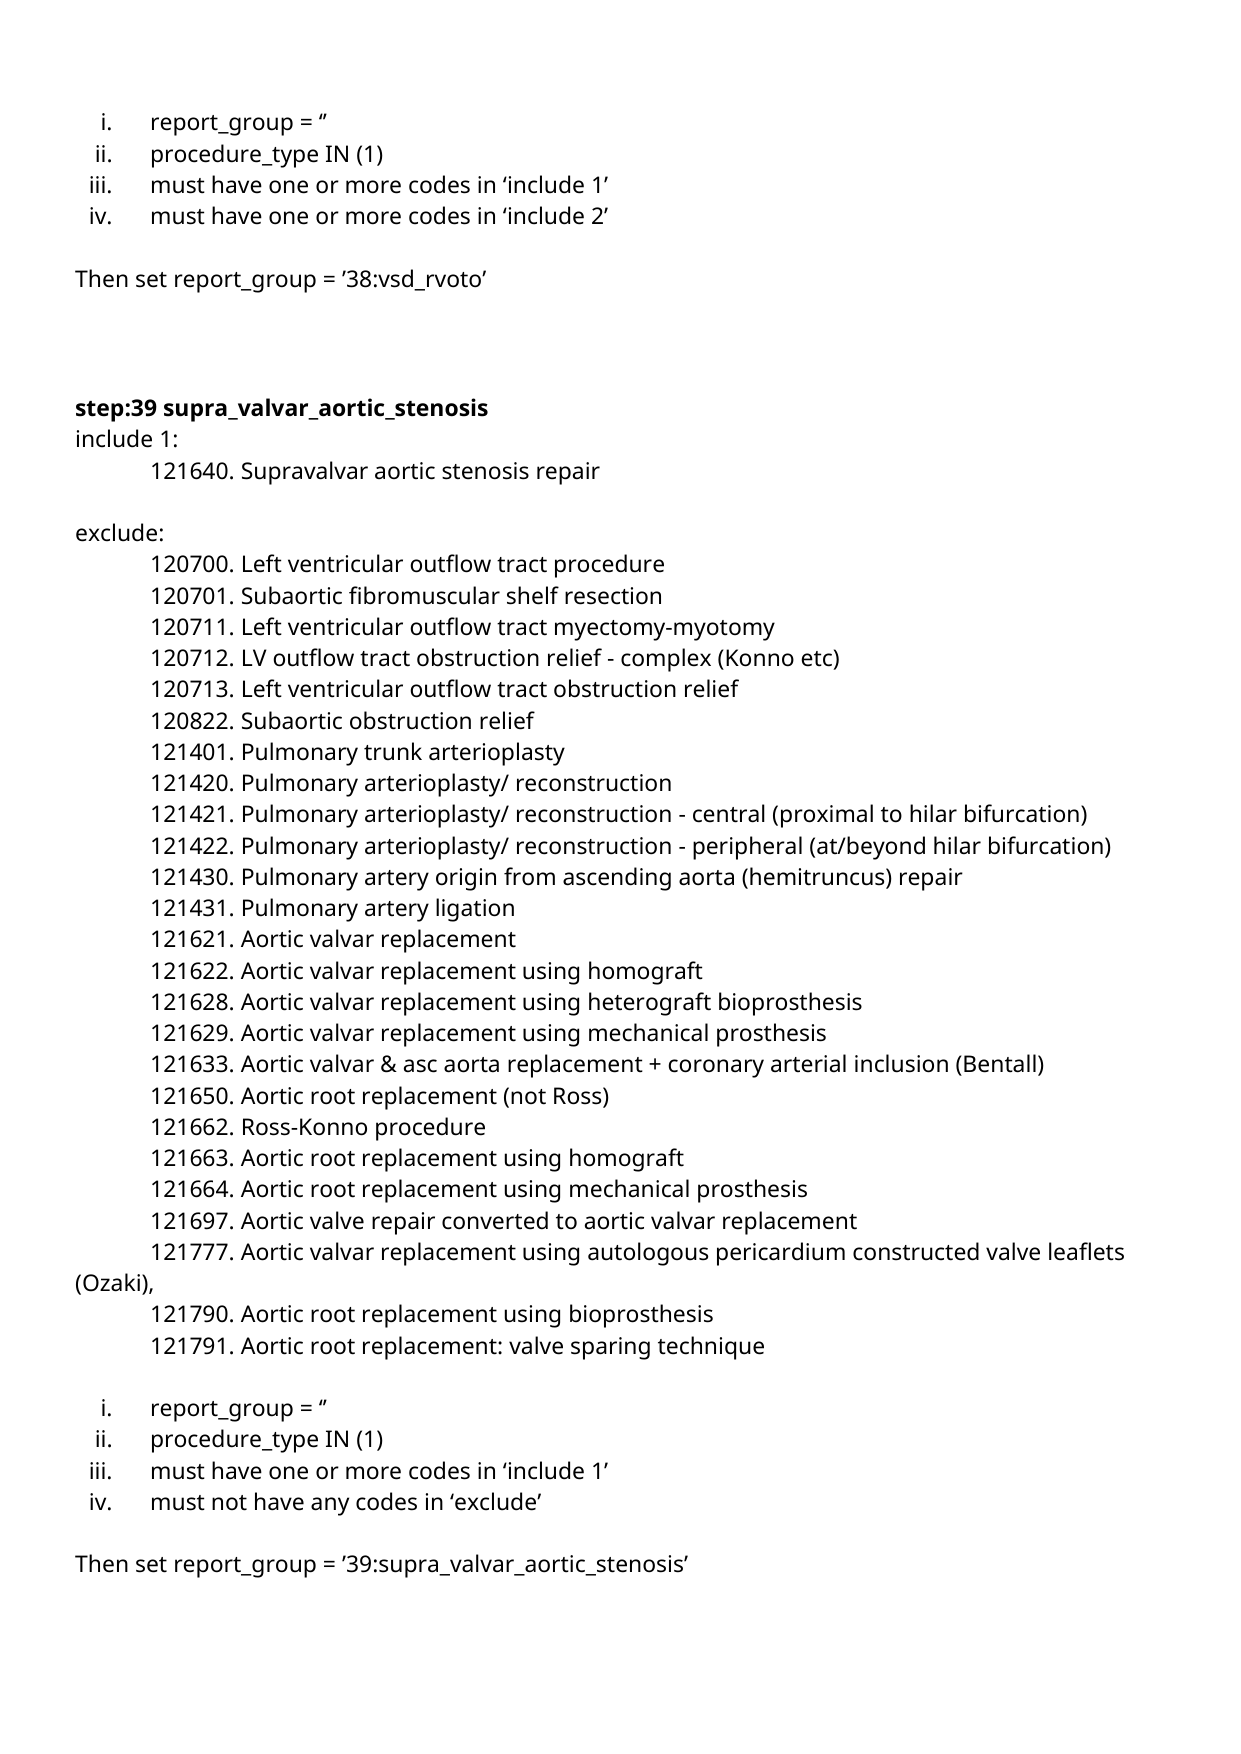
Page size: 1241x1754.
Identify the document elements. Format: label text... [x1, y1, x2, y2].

text 121431. Pulmonary artery ligation [150, 892, 1165, 923]
text step:39 supra_valvar_aortic_stenosis [75, 392, 1165, 423]
text 120713. Left ventricular outflow tract obstruction relief [150, 673, 1165, 705]
text 121420. Pulmonary arterioplasty/ reconstruction [150, 767, 1165, 798]
text 120711. Left ventricular outflow tract myectomy-myotomy [150, 611, 1165, 642]
text 121633. Aortic valvar & asc aorta replacement + coronary arterial inclusion (Bentall) [75, 1048, 1165, 1080]
text 121697. Aortic valve repair converted to aortic valvar replacement [75, 1205, 1165, 1236]
text 121430. Pulmonary artery origin from ascending aorta (hemitruncus) repair [150, 861, 1165, 892]
text 121663. Aortic root replacement using homograft [75, 1142, 1165, 1173]
text 121401. Pulmonary trunk arterioplasty [150, 736, 1165, 767]
text 121662. Ross-Konno procedure [150, 1111, 1165, 1142]
text 120700. Left ventricular outflow tract procedure [150, 548, 1165, 580]
list report_group = ‘’ [112, 106, 1165, 137]
list procedure_type IN (1) [112, 137, 1165, 169]
list must have one or more codes in ‘include 1’ [112, 1455, 1165, 1486]
text 121664. Aortic root replacement using mechanical prosthesis [75, 1173, 1165, 1205]
list procedure_type IN (1) [112, 1423, 1165, 1455]
text 120712. LV outflow tract obstruction relief - complex (Konno etc) [150, 642, 1165, 673]
text 121629. Aortic valvar replacement using mechanical prosthesis [75, 1017, 1165, 1048]
text 121640. Supravalvar aortic stenosis repair [150, 455, 1165, 486]
text 121622. Aortic valvar replacement using homograft [75, 955, 1165, 986]
text 121421. Pulmonary arterioplasty/ reconstruction - central (proximal to hilar bifurcation) [150, 798, 1165, 830]
list must have one or more codes in ‘include 1’ [112, 169, 1165, 200]
list must have one or more codes in ‘include 2’ [112, 200, 1165, 231]
text 120701. Subaortic fibromuscular shelf resection [150, 580, 1165, 611]
text 121628. Aortic valvar replacement using heterograft bioprosthesis [75, 986, 1165, 1017]
text 121791. Aortic root replacement: valve sparing technique [75, 1330, 1165, 1361]
text 121790. Aortic root replacement using bioprosthesis [75, 1298, 1165, 1330]
text Then set report_group = ’39:supra_valvar_aortic_stenosis’ [75, 1548, 1165, 1580]
text 120822. Subaortic obstruction relief [150, 705, 1165, 736]
list report_group = ‘’ [112, 1392, 1165, 1423]
text 121621. Aortic valvar replacement [150, 923, 1165, 955]
list must not have any codes in ‘exclude’ [112, 1486, 1165, 1517]
text include 1: [75, 423, 1165, 455]
text Then set report_group = ’38:vsd_rvoto’ [75, 262, 1165, 294]
text 121650. Aortic root replacement (not Ross) [75, 1080, 1165, 1111]
text exclude: [75, 517, 1165, 548]
text 121777. Aortic valvar replacement using autologous pericardium constructed valve leaflets (Ozaki), [75, 1236, 1165, 1298]
text 121422. Pulmonary arterioplasty/ reconstruction - peripheral (at/beyond hilar bifurcation) [150, 830, 1165, 861]
